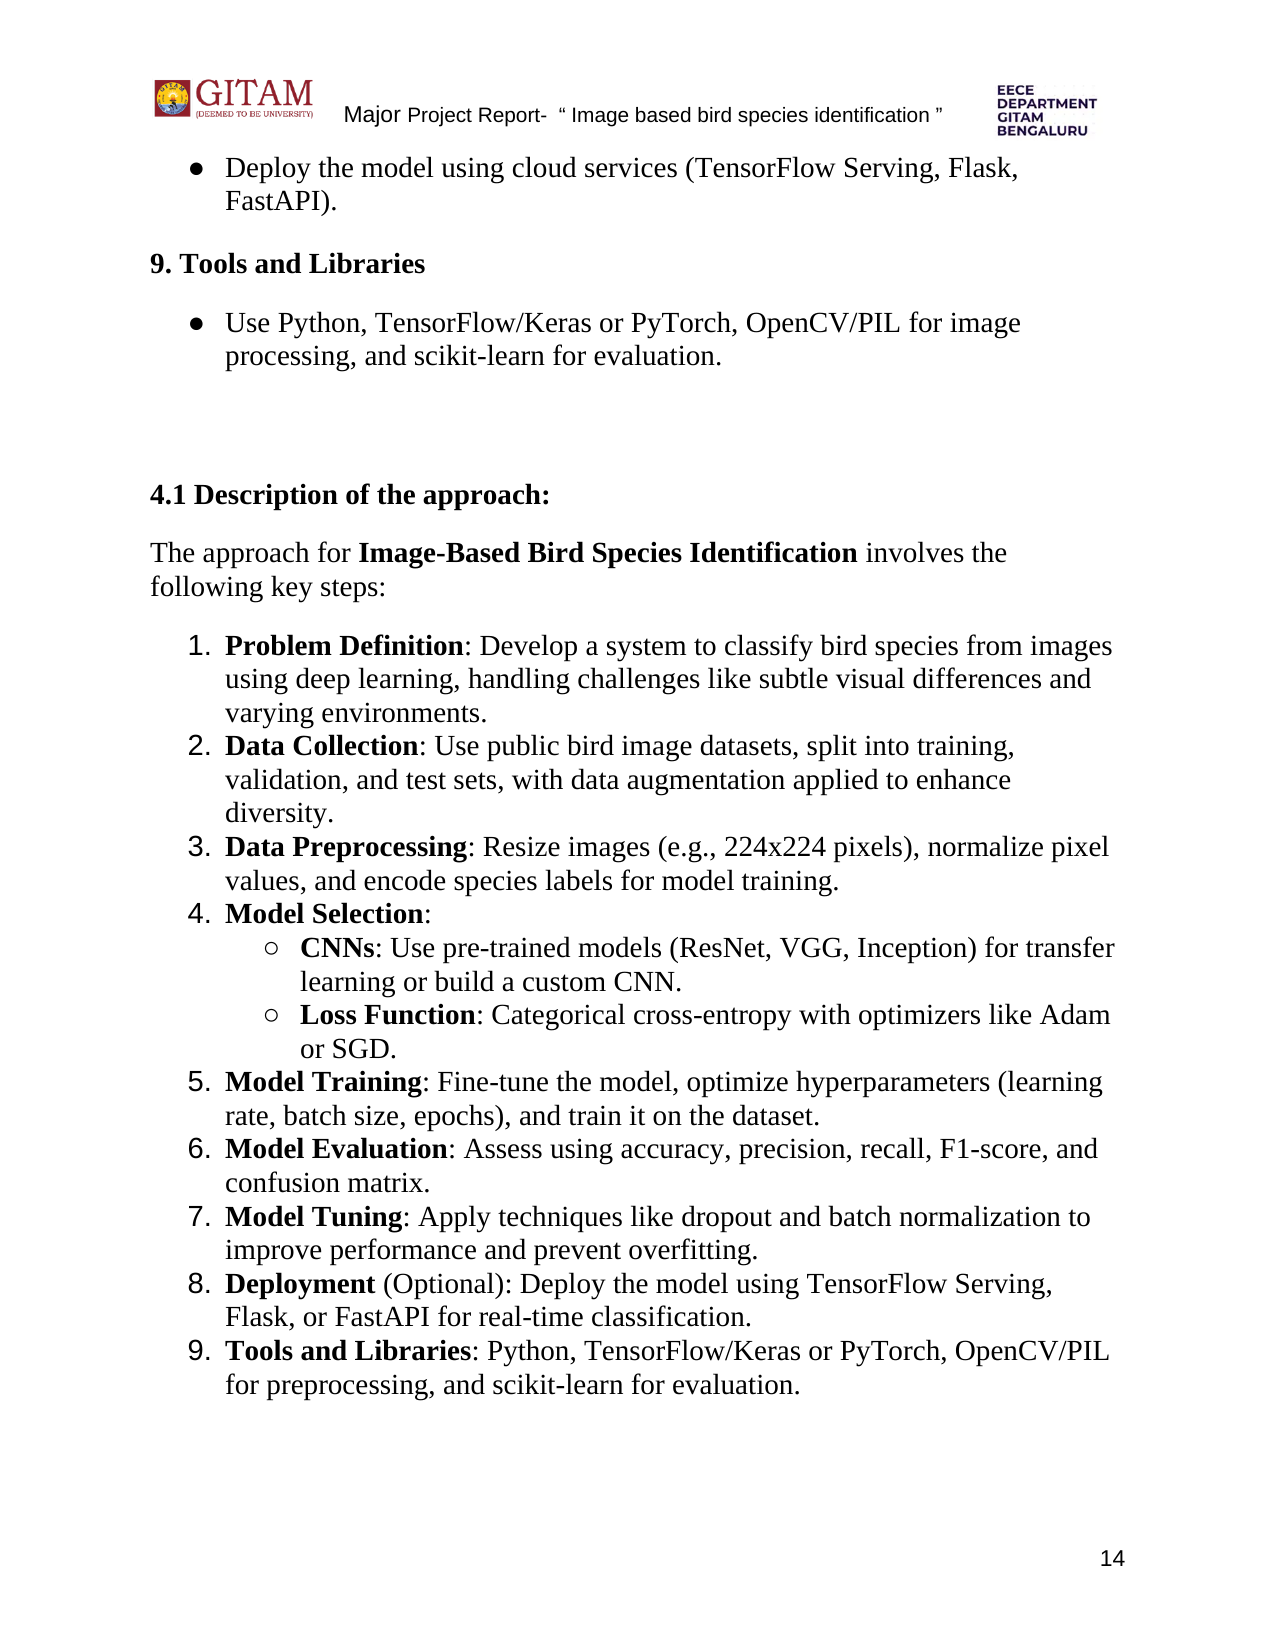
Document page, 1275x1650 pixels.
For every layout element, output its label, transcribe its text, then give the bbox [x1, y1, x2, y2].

picture [150, 75, 318, 123]
picture [993, 78, 1105, 141]
list Model Tuning: Apply techniques like dropout and batch normalization to improve performance and prevent overfitting. [187, 1199, 1125, 1266]
list Data Collection: Use public bird image datasets, split into training, validation, and test sets, with data augmentation applied to enhance diversity. [187, 728, 1125, 829]
list Use Python, TensorFlow/Keras or PyTorch, OpenCV/PIL for image processing, and scikit-learn for evaluation. [187, 305, 1125, 372]
list Deploy the model using cloud services (TensorFlow Serving, Flask, FastAPI). [187, 150, 1125, 217]
list Model Evaluation: Assess using accuracy, precision, recall, F1-score, and confusion matrix. [187, 1132, 1125, 1199]
list Model Training: Fine-tune the model, optimize hyperparameters (learning rate, batch size, epochs), and train it on the dataset. [187, 1064, 1125, 1132]
list Data Preprocessing: Resize images (e.g., 224x224 pixels), normalize pixel values, and encode species labels for model training. [187, 829, 1125, 896]
list Deployment (Optional): Deploy the model using TensorFlow Serving, Flask, or FastAPI for real-time classification. [187, 1266, 1125, 1333]
list Tools and Libraries: Python, TensorFlow/Keras or PyTorch, OpenCV/PIL for preprocessing, and scikit-learn for evaluation. [187, 1333, 1125, 1400]
list CNNs: Use pre-trained models (ResNet, VGG, Inception) for transfer learning or build a custom CNN. [262, 930, 1125, 997]
text The approach for Image-Based Bird Species Identification involves the following key steps: [150, 536, 1125, 603]
list Loss Function: Categorical cross-entropy with optimizers like Adam or SGD. [262, 997, 1125, 1064]
list Model Selection: [187, 896, 1125, 930]
subtitle 9. Tools and Libraries [150, 246, 1125, 280]
list Problem Definition: Develop a system to classify bird species from images using deep learning, handling challenges like subtle visual differences and varying environments. [187, 628, 1125, 728]
subtitle 4.1 Description of the approach: [150, 477, 1125, 511]
